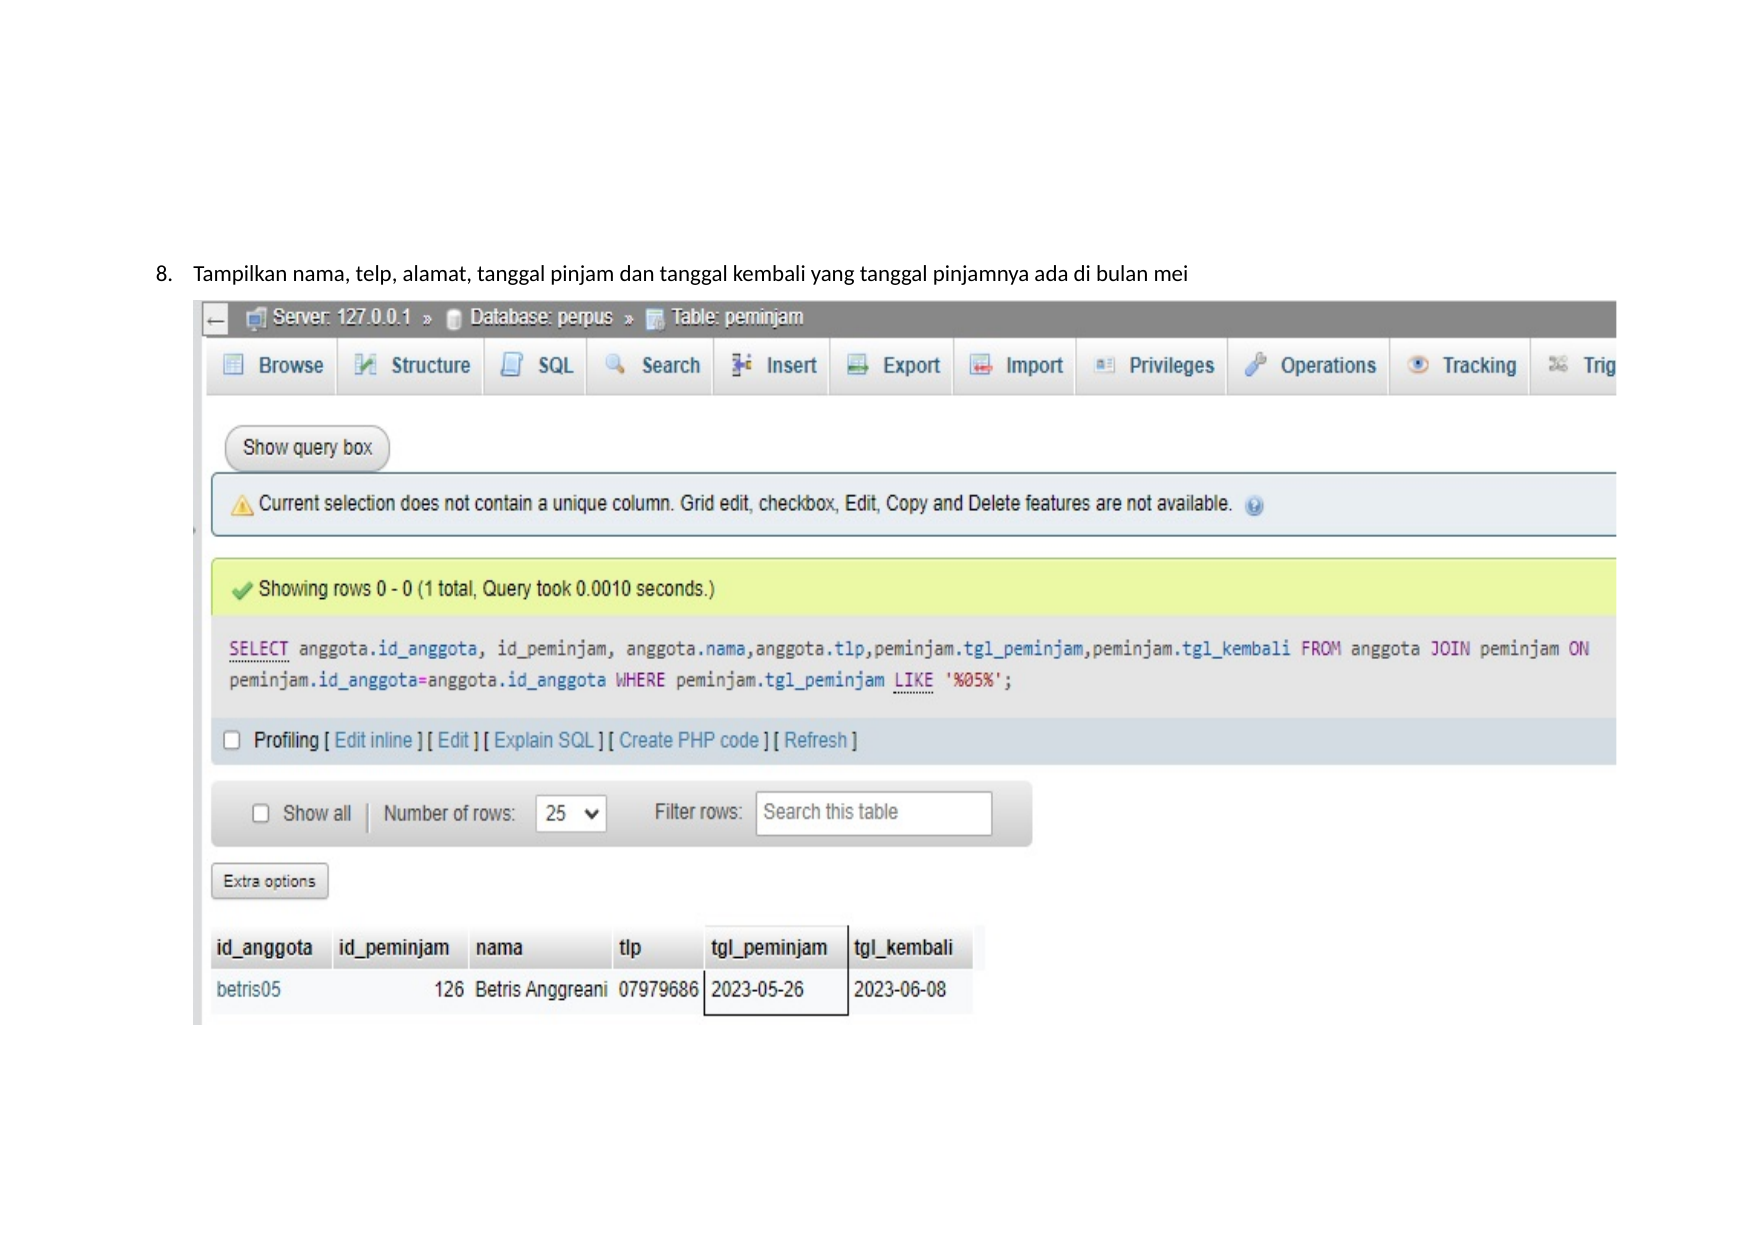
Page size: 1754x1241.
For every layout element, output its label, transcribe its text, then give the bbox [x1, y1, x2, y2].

list Tampilkan nama, telp, alamat, tanggal pinjam dan tanggal kembali yang tanggal pinjamnya ada di bulan mei [156, 259, 1636, 287]
picture [193, 300, 1617, 1025]
